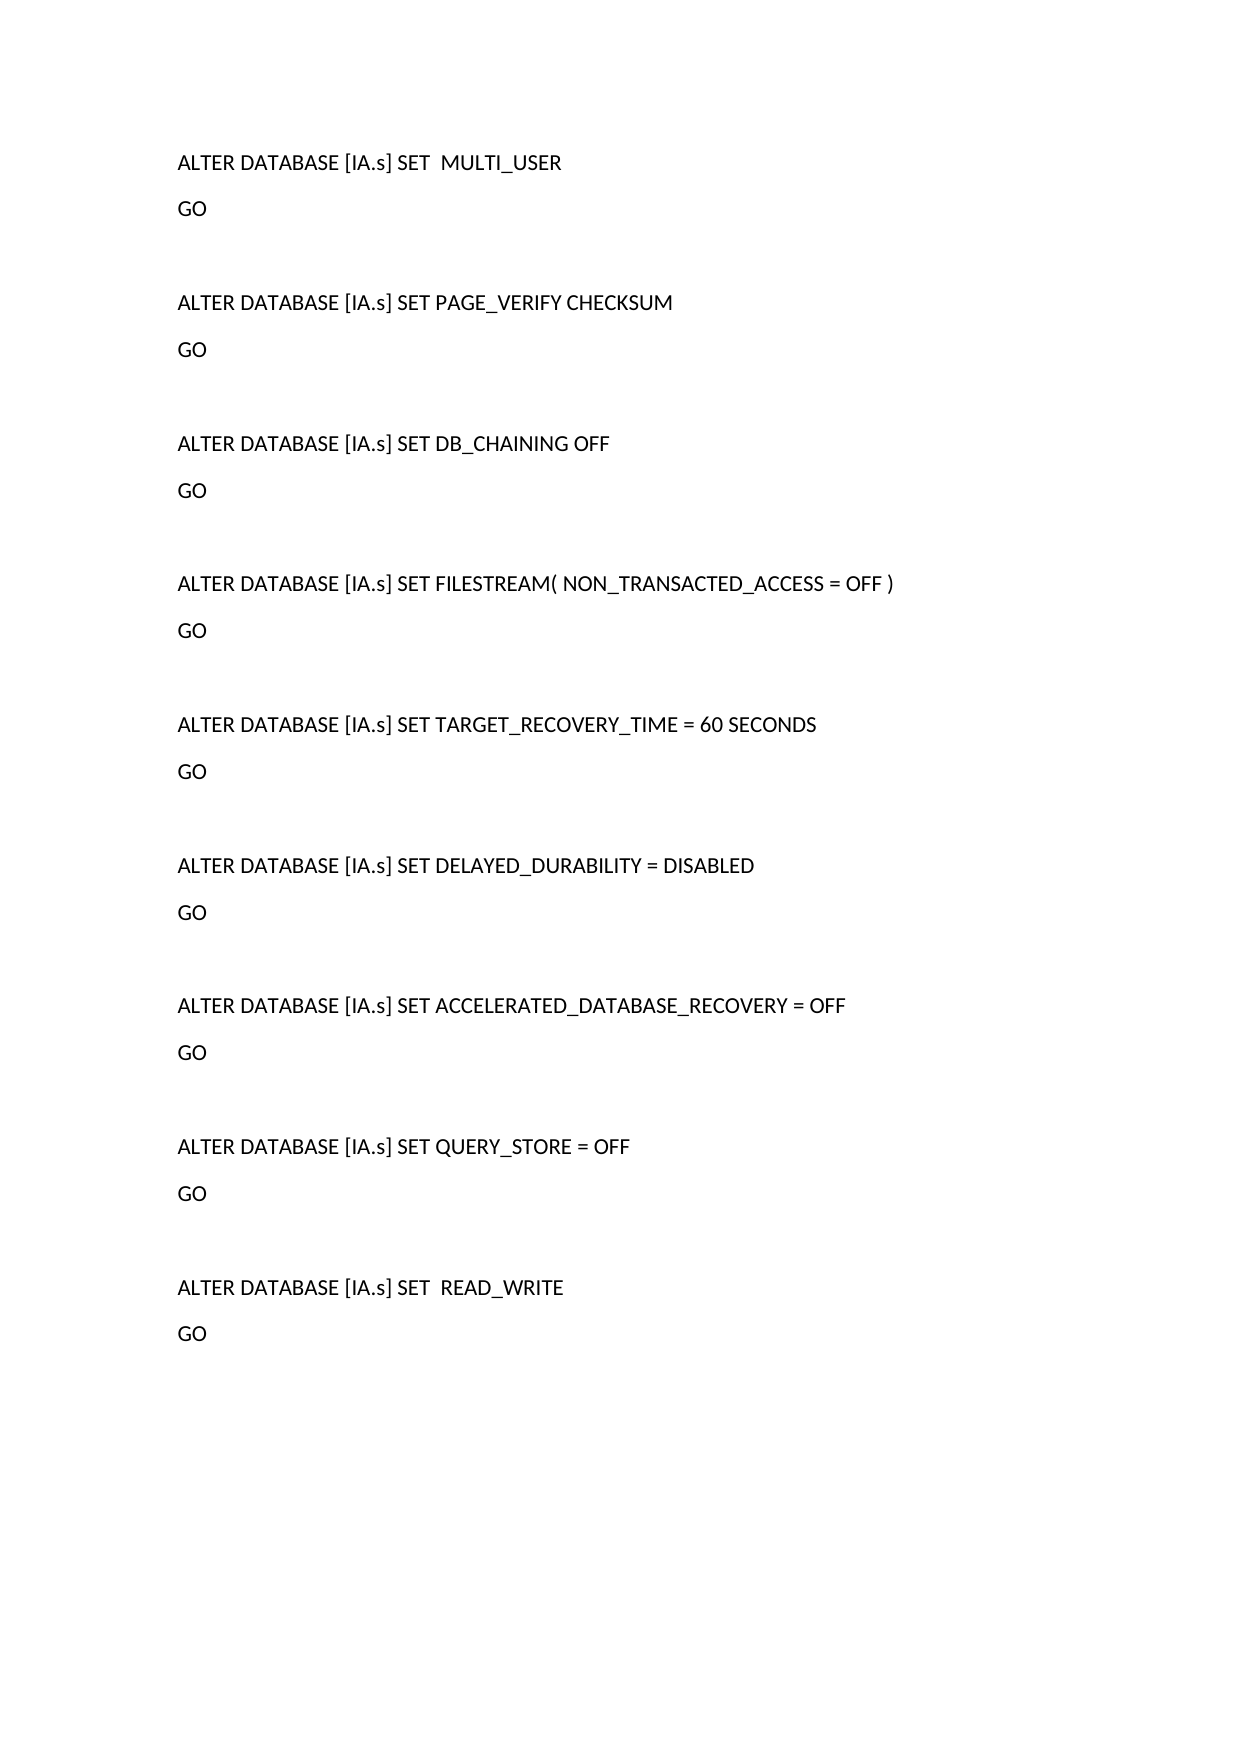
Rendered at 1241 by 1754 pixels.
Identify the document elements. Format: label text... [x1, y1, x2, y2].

text GO [177, 194, 1063, 222]
text GO [177, 335, 1063, 363]
text ALTER DATABASE [IA.s] SET DELAYED_DURABILITY = DISABLED [177, 851, 1063, 879]
text ALTER DATABASE [IA.s] SET DB_CHAINING OFF [177, 429, 1063, 457]
text GO [177, 1038, 1063, 1066]
text ALTER DATABASE [IA.s] SET FILESTREAM( NON_TRANSACTED_ACCESS = OFF ) [177, 569, 1063, 597]
text ALTER DATABASE [IA.s] SET READ_WRITE [177, 1273, 1063, 1301]
text GO [177, 476, 1063, 504]
text GO [177, 1179, 1063, 1207]
text ALTER DATABASE [IA.s] SET MULTI_USER [177, 148, 1063, 176]
text ALTER DATABASE [IA.s] SET ACCELERATED_DATABASE_RECOVERY = OFF [177, 991, 1063, 1019]
text GO [177, 1319, 1063, 1347]
text ALTER DATABASE [IA.s] SET QUERY_STORE = OFF [177, 1132, 1063, 1160]
text ALTER DATABASE [IA.s] SET PAGE_VERIFY CHECKSUM [177, 288, 1063, 316]
text GO [177, 757, 1063, 785]
text GO [177, 616, 1063, 644]
text ALTER DATABASE [IA.s] SET TARGET_RECOVERY_TIME = 60 SECONDS [177, 710, 1063, 738]
text GO [177, 898, 1063, 926]
